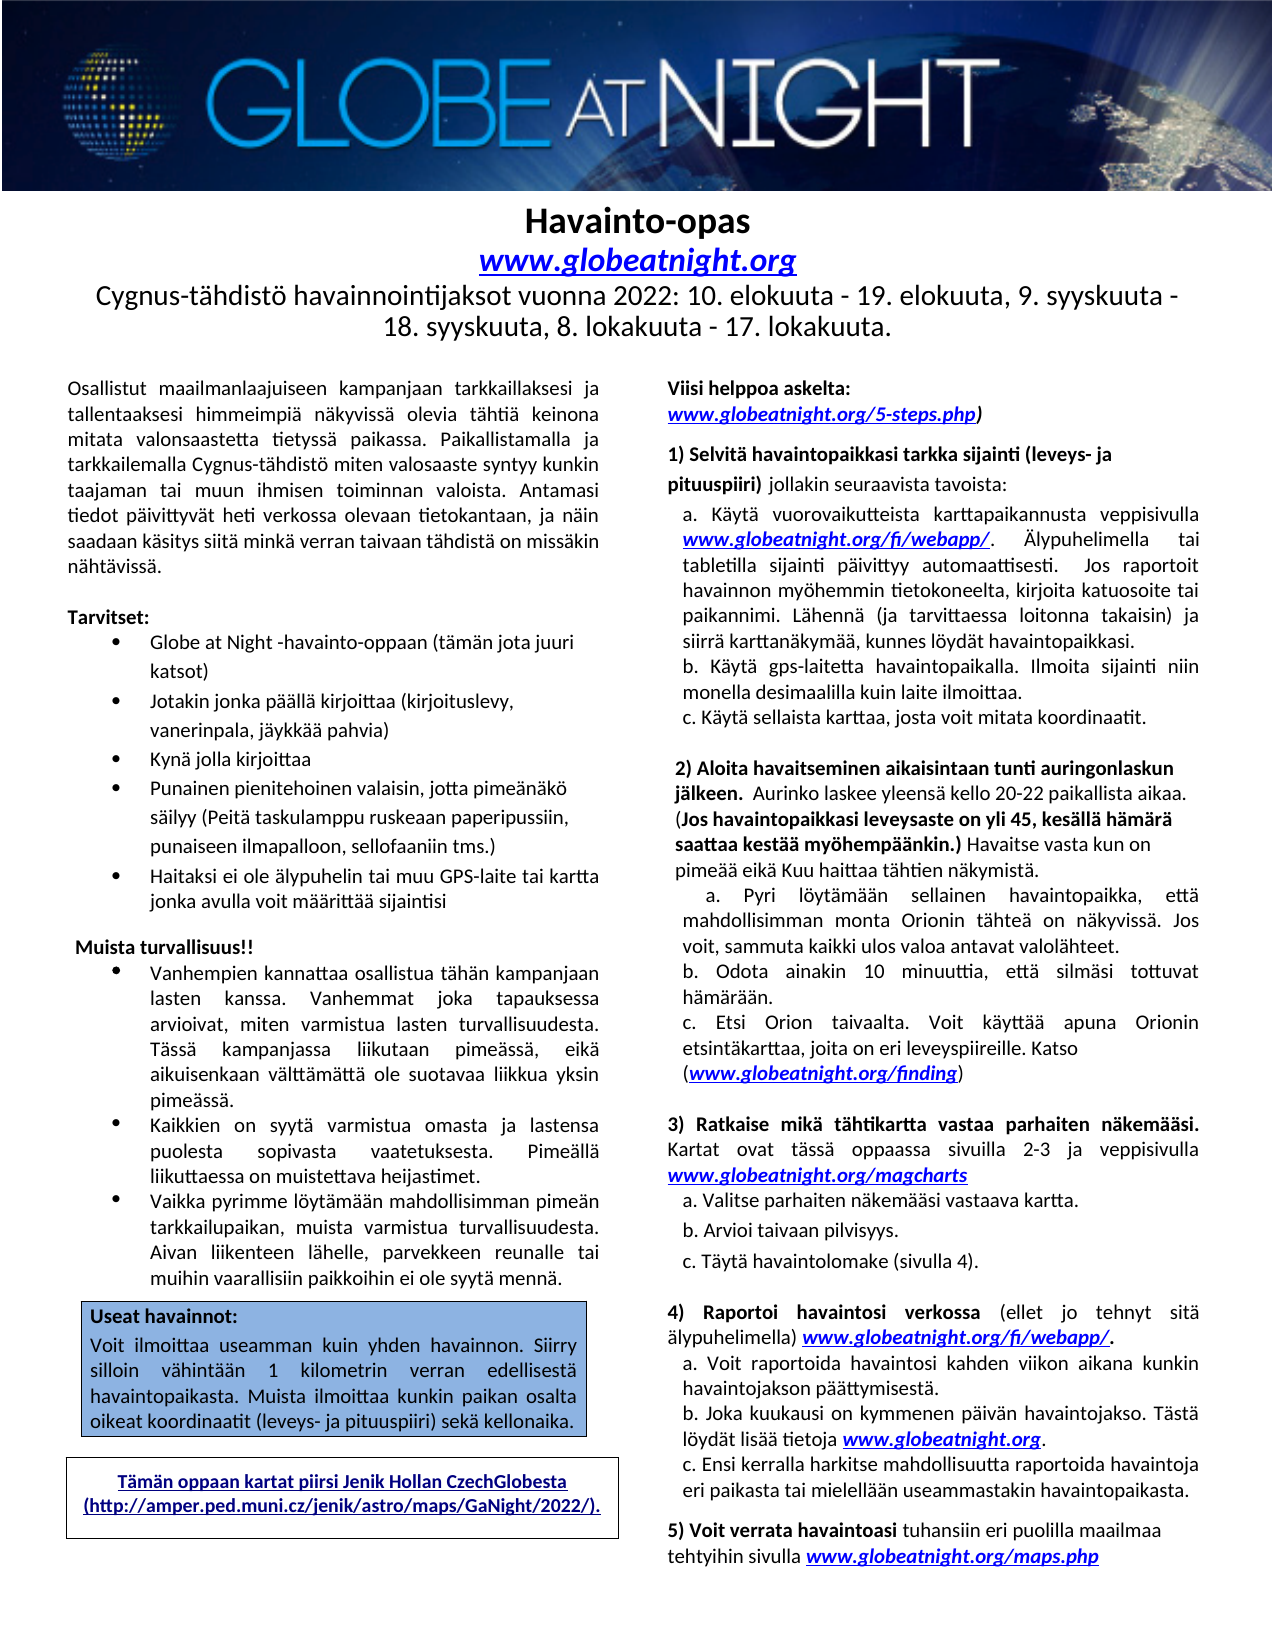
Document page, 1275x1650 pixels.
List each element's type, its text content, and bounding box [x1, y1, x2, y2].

text 4) Raportoi havaintosi verkossa (ellet jo tehnyt sitä älypuhelimella) www.globeatnight.org/fi/webapp/. [667, 1299, 1200, 1350]
text Havainto-opas [75, 191, 1200, 243]
text Osallistut maailmanlaajuiseen kampanjaan tarkkaillaksesi ja tallentaaksesi himmeimpiä näkyvissä olevia tähtiä keinona mitata valonsaastetta tietyssä paikassa. Paikallistamalla ja tarkkailemalla Cygnus-tähdistö miten valosaaste syntyy kunkin taajaman tai muun ihmisen toiminnan valoista. Antamasi tiedot päivittyvät heti verkossa olevaan tietokantaan, ja näin saadaan käsitys siitä minkä verran taivaan tähdistä on missäkin nähtävissä. [67, 375, 600, 579]
text b. Joka kuukausi on kymmenen päivän havaintojakso. Tästä löydät lisää tietoja www.globeatnight.org. [682, 1401, 1200, 1451]
list Kaikkien on syytä varmistua omasta ja lastensa puolesta sopivasta vaatetuksesta. Pimeällä liikuttaessa on muistettava heijastimet. [112, 1112, 600, 1189]
text b. Arvioi taivaan pilvisyys. [682, 1218, 1200, 1243]
list Kynä jolla kirjoittaa [112, 746, 600, 772]
text www.globeatnight.org [75, 243, 1200, 279]
text 3) Ratkaise mikä tähtikartta vastaa parhaiten näkemääsi. Kartat ovat tässä oppaassa sivuilla 2-3 ja veppisivulla www.globeatnight.org/magcharts [667, 1111, 1200, 1187]
list Vaikka pyrimme löytämään mahdollisimman pimeän tarkkailupaikan, muista varmistua turvallisuudesta. Aivan liikenteen lähelle, parvekkeen reunalle tai muihin vaarallisiin paikkoihin ei ole syytä mennä. [112, 1189, 600, 1290]
text Tarvitset: [67, 604, 600, 629]
list Globe at Night -havainto-oppaan (tämän jota juuri katsot) [112, 629, 600, 684]
text 2) Aloita havaitseminen aikaisintaan tunti auringonlaskun jälkeen. Aurinko laskee yleensä kello 20-22 paikallista aikaa. (Jos havaintopaikkasi leveysaste on yli 45, kesällä hämärä saattaa kestää myöhempäänkin.) Havaitse vasta kun on pimeää eikä Kuu haittaa tähtien näkymistä. [675, 755, 1200, 882]
text Voit ilmoittaa useamman kuin yhden havainnon. Siirry silloin vähintään 1 kilometrin verran edellisestä havaintopaikasta. Muista ilmoittaa kunkin paikan osalta oikeat koordinaatit (leveys- ja pituuspiiri) sekä kellonaika. [82, 1329, 586, 1436]
text 1) Selvitä havaintopaikkasi tarkka sijainti (leveys- ja pituuspiiri) jollakin seuraavista tavoista: [667, 441, 1200, 501]
text a. Pyri löytämään sellainen havaintopaikka, että mahdollisimman monta Orionin tähteä on näkyvissä. Jos voit, sammuta kaikki ulos valoa antavat valolähteet. [682, 882, 1200, 958]
text c. Etsi Orion taivaalta. Voit käyttää apuna Orionin etsintäkarttaa, joita on eri leveyspiireille. Katso [682, 1009, 1200, 1060]
text c. Täytä havaintolomake (sivulla 4). [682, 1248, 1200, 1273]
text Viisi helppoa askelta: www.globeatnight.org/5-steps.php) [667, 375, 1200, 426]
text Useat havainnot: [82, 1302, 586, 1329]
text (www.globeatnight.org/finding) [682, 1060, 1200, 1086]
text a. Voit raportoida havaintosi kahden viikon aikana kunkin havaintojakson päättymisestä. [682, 1350, 1200, 1401]
text Tämän oppaan kartat piirsi Jenik Hollan CzechGlobesta (http://amper.ped.muni.cz/jenik/astro/maps/GaNight/2022/). [67, 1458, 618, 1538]
text c. Ensi kerralla harkitse mahdollisuutta raportoida havaintoja eri paikasta tai mielellään useammastakin havaintopaikasta. [682, 1451, 1200, 1502]
list Vanhempien kannattaa osallistua tähän kampanjaan lasten kanssa. Vanhemmat joka tapauksessa arvioivat, miten varmistua lasten turvallisuudesta. Tässä kampanjassa liikutaan pimeässä, eikä aikuisenkaan välttämättä ole suotavaa liikkua yksin pimeässä. [112, 960, 600, 1112]
text a. Käytä vuorovaikutteista karttapaikannusta veppisivulla www.globeatnight.org/fi/webapp/. Älypuhelimella tai tabletilla sijainti päivittyy automaattisesti. Jos raportoit havainnon myöhemmin tietokoneelta, kirjoita katuosoite tai paikannimi. Lähennä (ja tarvittaessa loitonna takaisin) ja siirrä karttanäkymää, kunnes löydät havaintopaikkasi. [682, 501, 1200, 653]
text 5) Voit verrata havaintoasi tuhansiin eri puolilla maailmaa tehtyihin sivulla www.globeatnight.org/maps.php [667, 1517, 1200, 1568]
list Jotakin jonka päällä kirjoittaa (kirjoituslevy, vanerinpala, jäykkää pahvia) [112, 688, 600, 742]
text Muista turvallisuus!! [75, 934, 600, 960]
text b. Käytä gps-laitetta havaintopaikalla. Ilmoita sijainti niin monella desimaalilla kuin laite ilmoittaa. [682, 653, 1200, 704]
text c. Käytä sellaista karttaa, josta voit mitata koordinaatit. [682, 704, 1200, 730]
text b. Odota ainakin 10 minuuttia, että silmäsi tottuvat hämärään. [682, 958, 1200, 1009]
text a. Valitse parhaiten näkemääsi vastaava kartta. [682, 1187, 1200, 1213]
text Cygnus-tähdistö havainnointijaksot vuonna 2022: 10. elokuuta - 19. elokuuta, 9. syyskuuta - 18. syyskuuta, 8. lokakuuta - 17. lokakuuta. [75, 279, 1200, 343]
list Punainen pienitehoinen valaisin, jotta pimeänäkö säilyy (Peitä taskulamppu ruskeaan paperipussiin, punaiseen ilmapalloon, sellofaaniin tms.) [112, 775, 600, 859]
list Haitaksi ei ole älypuhelin tai muu GPS-laite tai kartta jonka avulla voit määrittää sijaintisi [112, 863, 600, 914]
